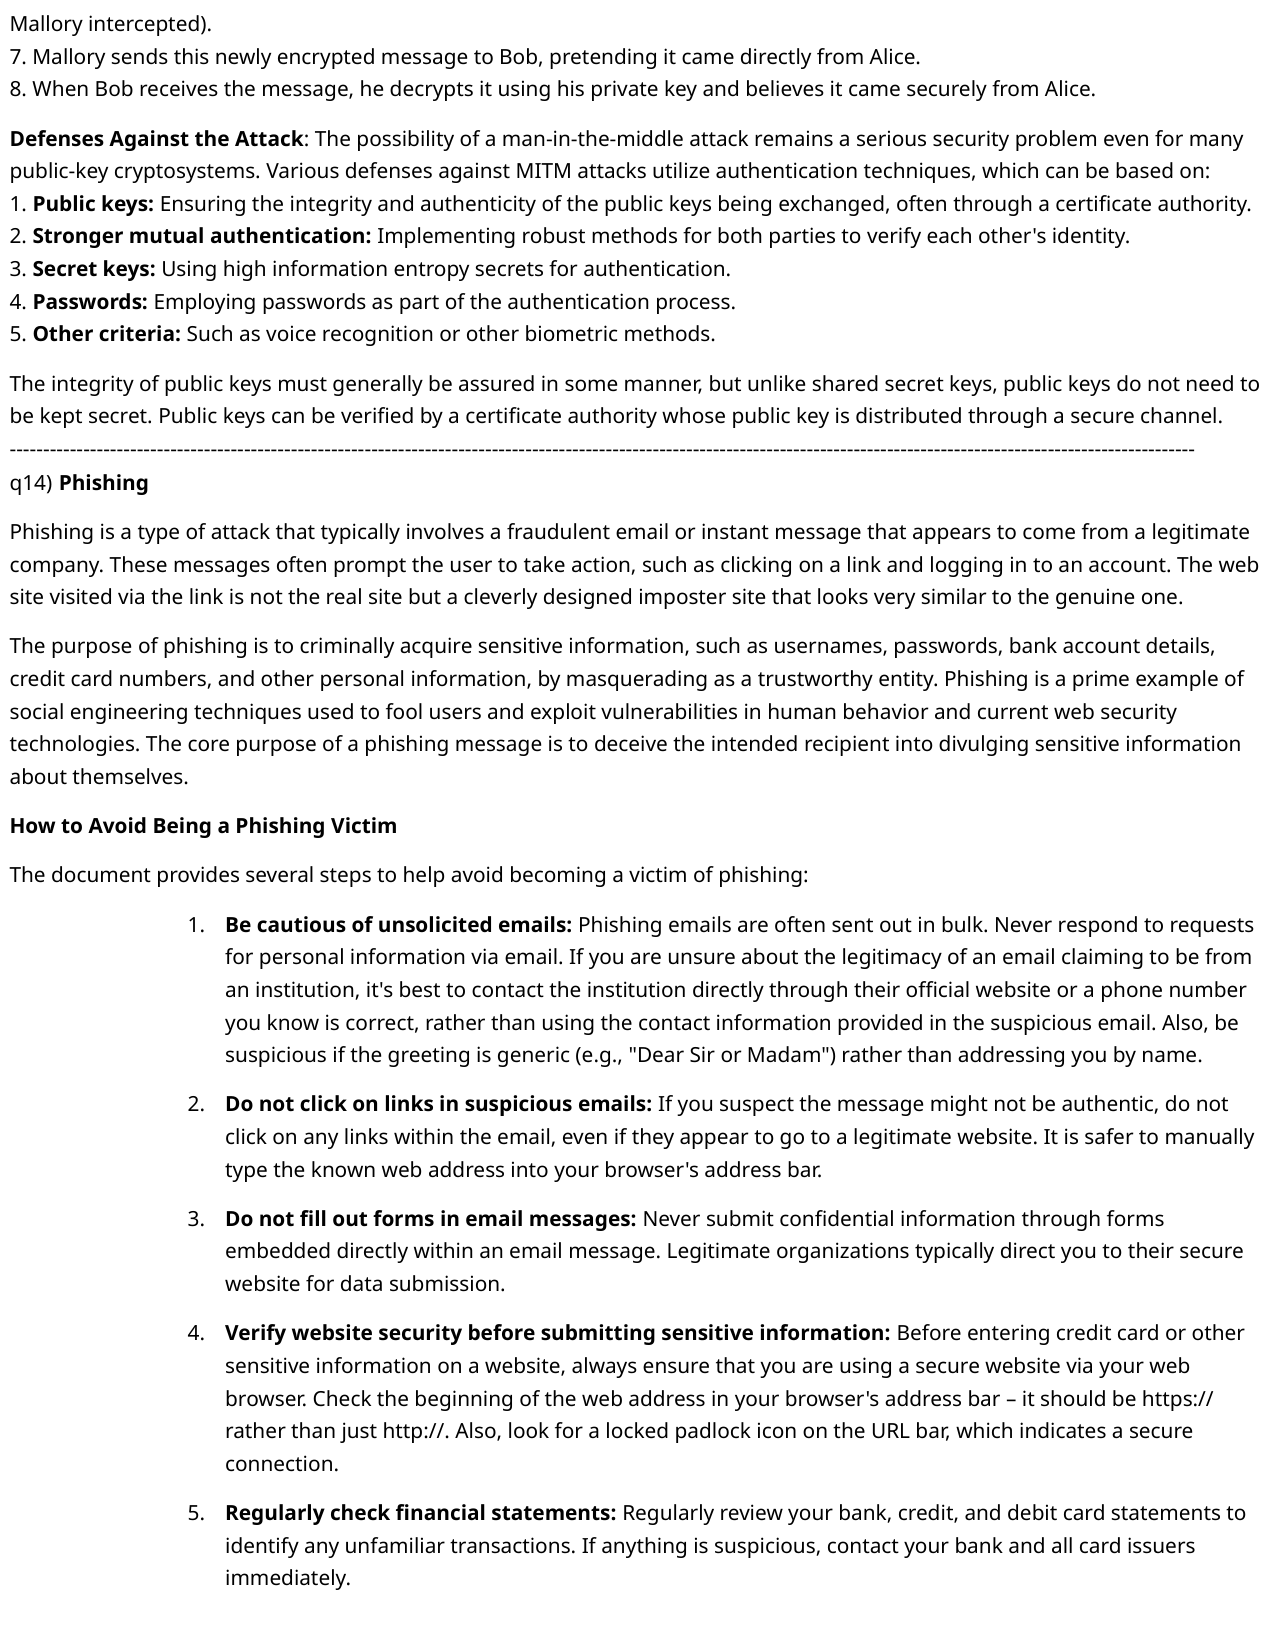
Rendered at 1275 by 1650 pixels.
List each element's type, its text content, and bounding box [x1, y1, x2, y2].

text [9, 9, 1266, 103]
list Regularly check financial statements: Regularly review your bank, credit, and debit card statements to identify any unfamiliar transactions. If anything is suspicious, contact your bank and all card issuers immediately. [187, 1498, 1266, 1592]
list Be cautious of unsolicited emails: Phishing emails are often sent out in bulk. Never respond to requests for personal information via email. If you are unsure about the legitimacy of an email claiming to be from an institution, it's best to contact the institution directly through their official website or a phone number you know is correct, rather than using the contact information provided in the suspicious email. Also, be suspicious if the greeting is generic (e.g., "Dear Sir or Madam") rather than addressing you by name. [187, 910, 1266, 1069]
text The integrity of public keys must generally be assured in some manner, but unlike shared secret keys, public keys do not need to be kept secret. Public keys can be verified by a certificate authority whose public key is distributed through a secure channel. --------------------------------------------------------------------------------------------------------------------------------------------------------------------------------- q14) Phishing [9, 369, 1266, 496]
list Do not fill out forms in email messages: Never submit confidential information through forms embedded directly within an email message. Legitimate organizations typically direct you to their secure website for data submission. [187, 1204, 1266, 1298]
text Defenses Against the Attack: The possibility of a man-in-the-middle attack remains a serious security problem even for many public-key cryptosystems. Various defenses against MITM attacks utilize authentication techniques, which can be based on: 1. Public keys: Ensuring the integrity and authenticity of the public keys being exchanged, often through a certificate authority. 2. Stronger mutual authentication: Implementing robust methods for both parties to verify each other's identity. 3. Secret keys: Using high information entropy secrets for authentication. 4. Passwords: Employing passwords as part of the authentication process. 5. Other criteria: Such as voice recognition or other biometric methods. [9, 124, 1266, 348]
text How to Avoid Being a Phishing Victim [9, 811, 1266, 840]
list Verify website security before submitting sensitive information: Before entering credit card or other sensitive information on a website, always ensure that you are using a secure website via your web browser. Check the beginning of the web address in your browser's address bar – it should be https:// rather than just http://. Also, look for a locked padlock icon on the URL bar, which indicates a secure connection. [187, 1318, 1266, 1477]
list Do not click on links in suspicious emails: If you suspect the message might not be authentic, do not click on any links within the email, even if they appear to go to a legitimate website. It is safer to manually type the known web address into your browser's address bar. [187, 1089, 1266, 1183]
text The document provides several steps to help avoid becoming a victim of phishing: [9, 861, 1266, 889]
text Phishing is a type of attack that typically involves a fraudulent email or instant message that appears to come from a legitimate company. These messages often prompt the user to take action, such as clicking on a link and logging in to an account. The web site visited via the link is not the real site but a cleverly designed imposter site that looks very similar to the genuine one. [9, 517, 1266, 611]
text The purpose of phishing is to criminally acquire sensitive information, such as usernames, passwords, bank account details, credit card numbers, and other personal information, by masquerading as a trustworthy entity. Phishing is a prime example of social engineering techniques used to fool users and exploit vulnerabilities in human behavior and current web security technologies. The core purpose of a phishing message is to deceive the intended recipient into divulging sensitive information about themselves. [9, 632, 1266, 791]
